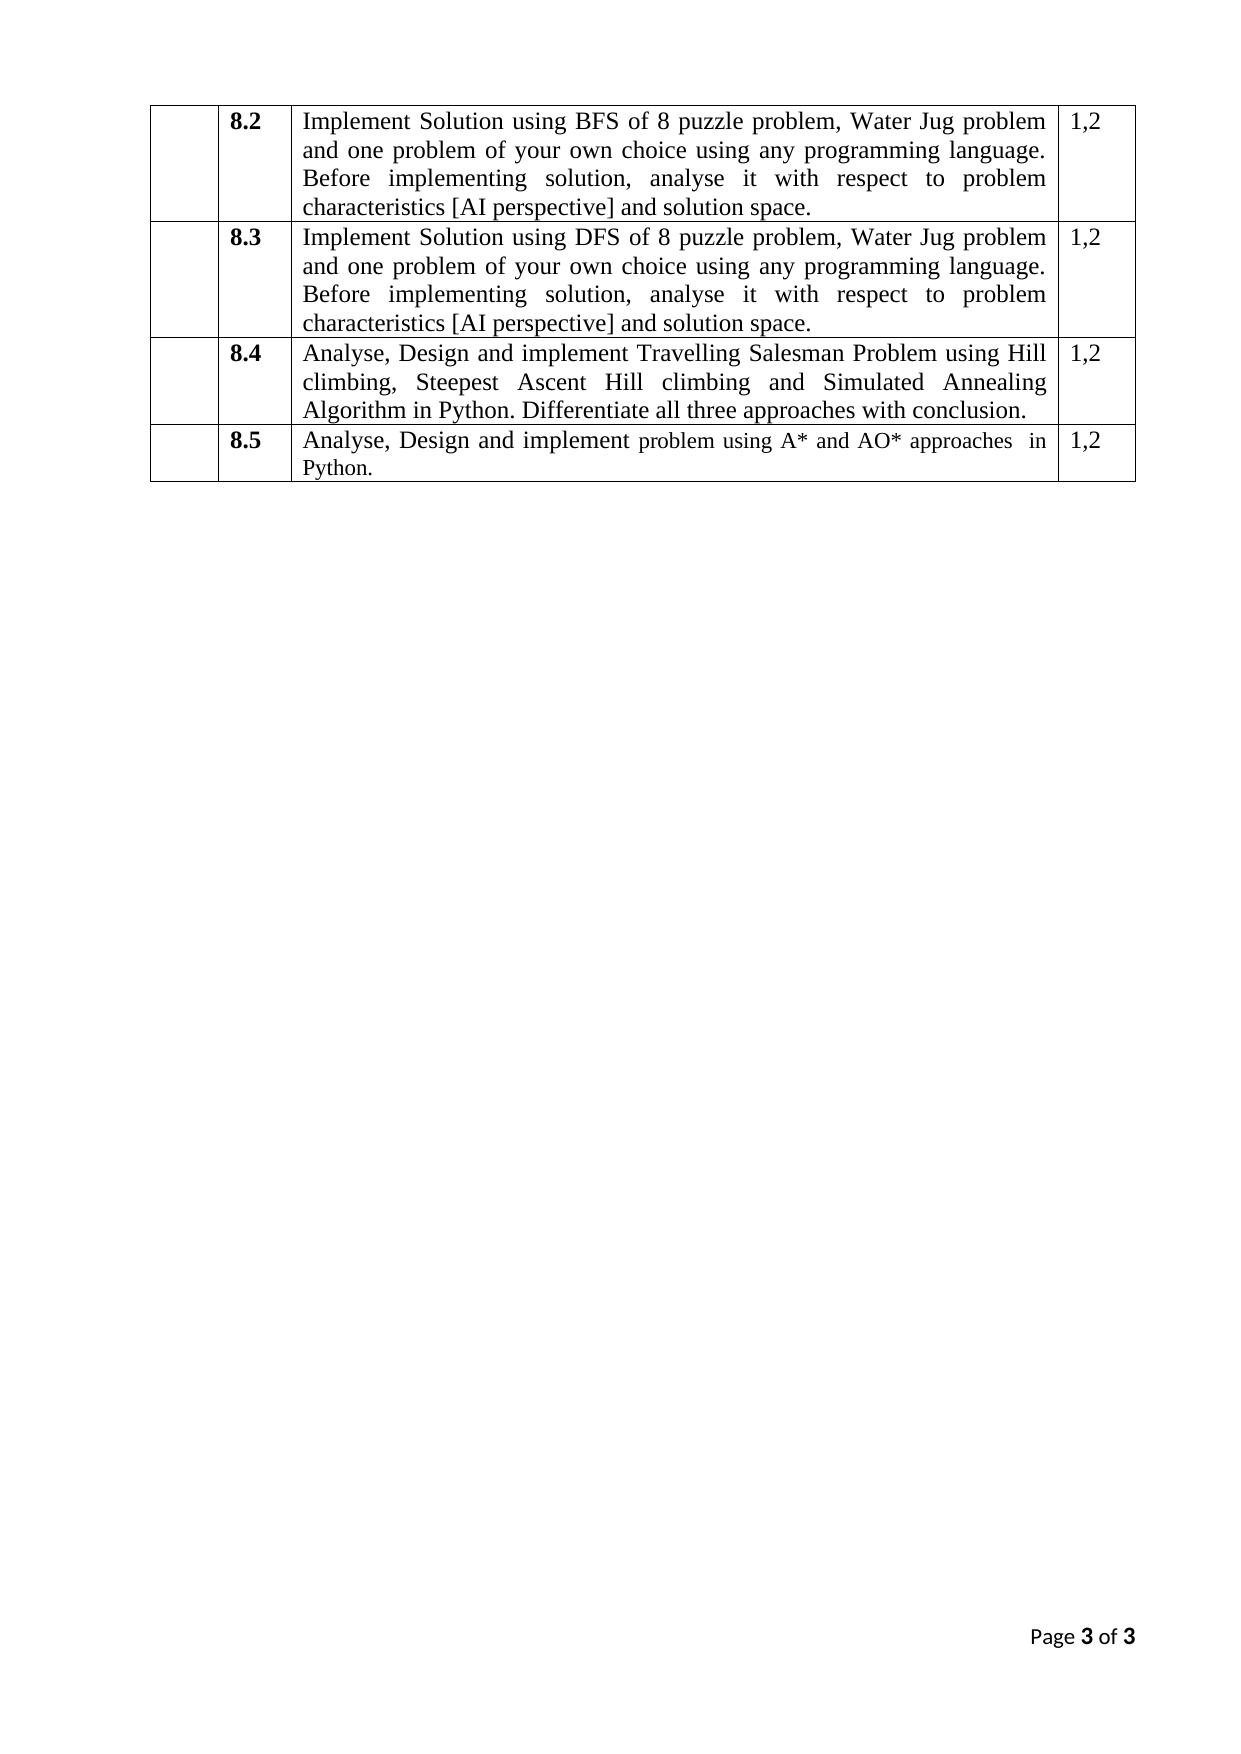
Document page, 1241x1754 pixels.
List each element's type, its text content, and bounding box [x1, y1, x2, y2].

table_cell Implement Solution using BFS of 8 puzzle problem, Water Jug problem and one problem of your own choice using any programming language. Before implementing solution, analyse it with respect to problem characteristics [AI perspective] and solution space. [292, 106, 1058, 221]
table_cell 8.2 [219, 106, 291, 221]
table_cell 1,2 [1059, 222, 1135, 337]
table_cell 8.4 [219, 338, 291, 424]
table_cell 8.3 [219, 222, 291, 337]
table_cell Analyse, Design and implement problem using A* and AO* approaches in Python. [292, 425, 1058, 481]
table_cell [151, 338, 218, 424]
table_cell [151, 222, 218, 337]
table_cell Analyse, Design and implement Travelling Salesman Problem using Hill climbing, Steepest Ascent Hill climbing and Simulated Annealing Algorithm in Python. Differentiate all three approaches with conclusion. [292, 338, 1058, 424]
table_cell [151, 106, 218, 221]
table_cell 1,2 [1059, 425, 1135, 481]
table_cell Implement Solution using DFS of 8 puzzle problem, Water Jug problem and one problem of your own choice using any programming language. Before implementing solution, analyse it with respect to problem characteristics [AI perspective] and solution space. [292, 222, 1058, 337]
table_cell 1,2 [1059, 338, 1135, 424]
table_cell 1,2 [1059, 106, 1135, 221]
table_cell [151, 425, 218, 481]
table_cell 8.5 [219, 425, 291, 481]
